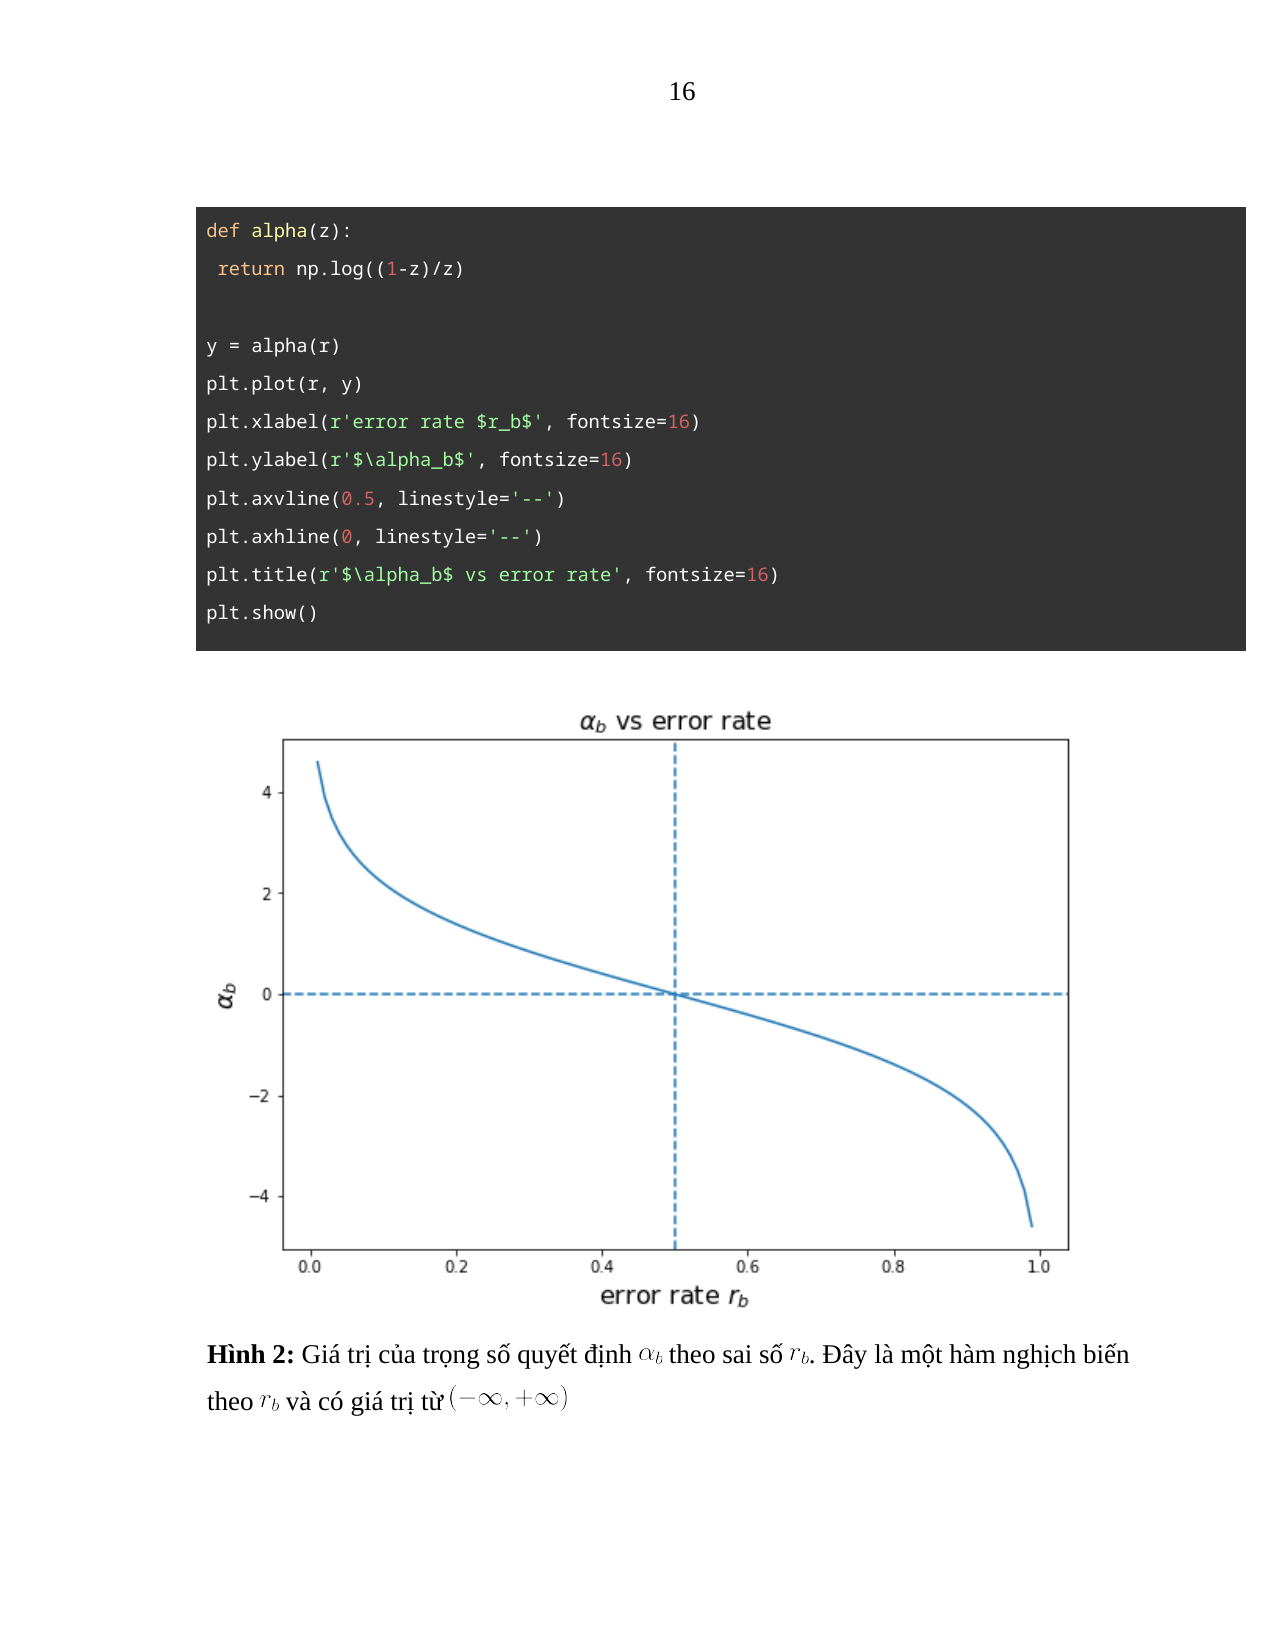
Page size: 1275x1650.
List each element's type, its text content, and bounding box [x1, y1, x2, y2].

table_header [196, 207, 1246, 651]
picture [450, 1385, 567, 1411]
picture [789, 1348, 809, 1364]
picture [260, 1395, 279, 1411]
text Hình 2: Giá trị của trọng số quyết định theo sai số . Đây là một hàm nghịch biến theo và có giá trị từ [207, 1338, 1157, 1416]
picture [639, 1348, 663, 1364]
picture [206, 697, 1079, 1323]
